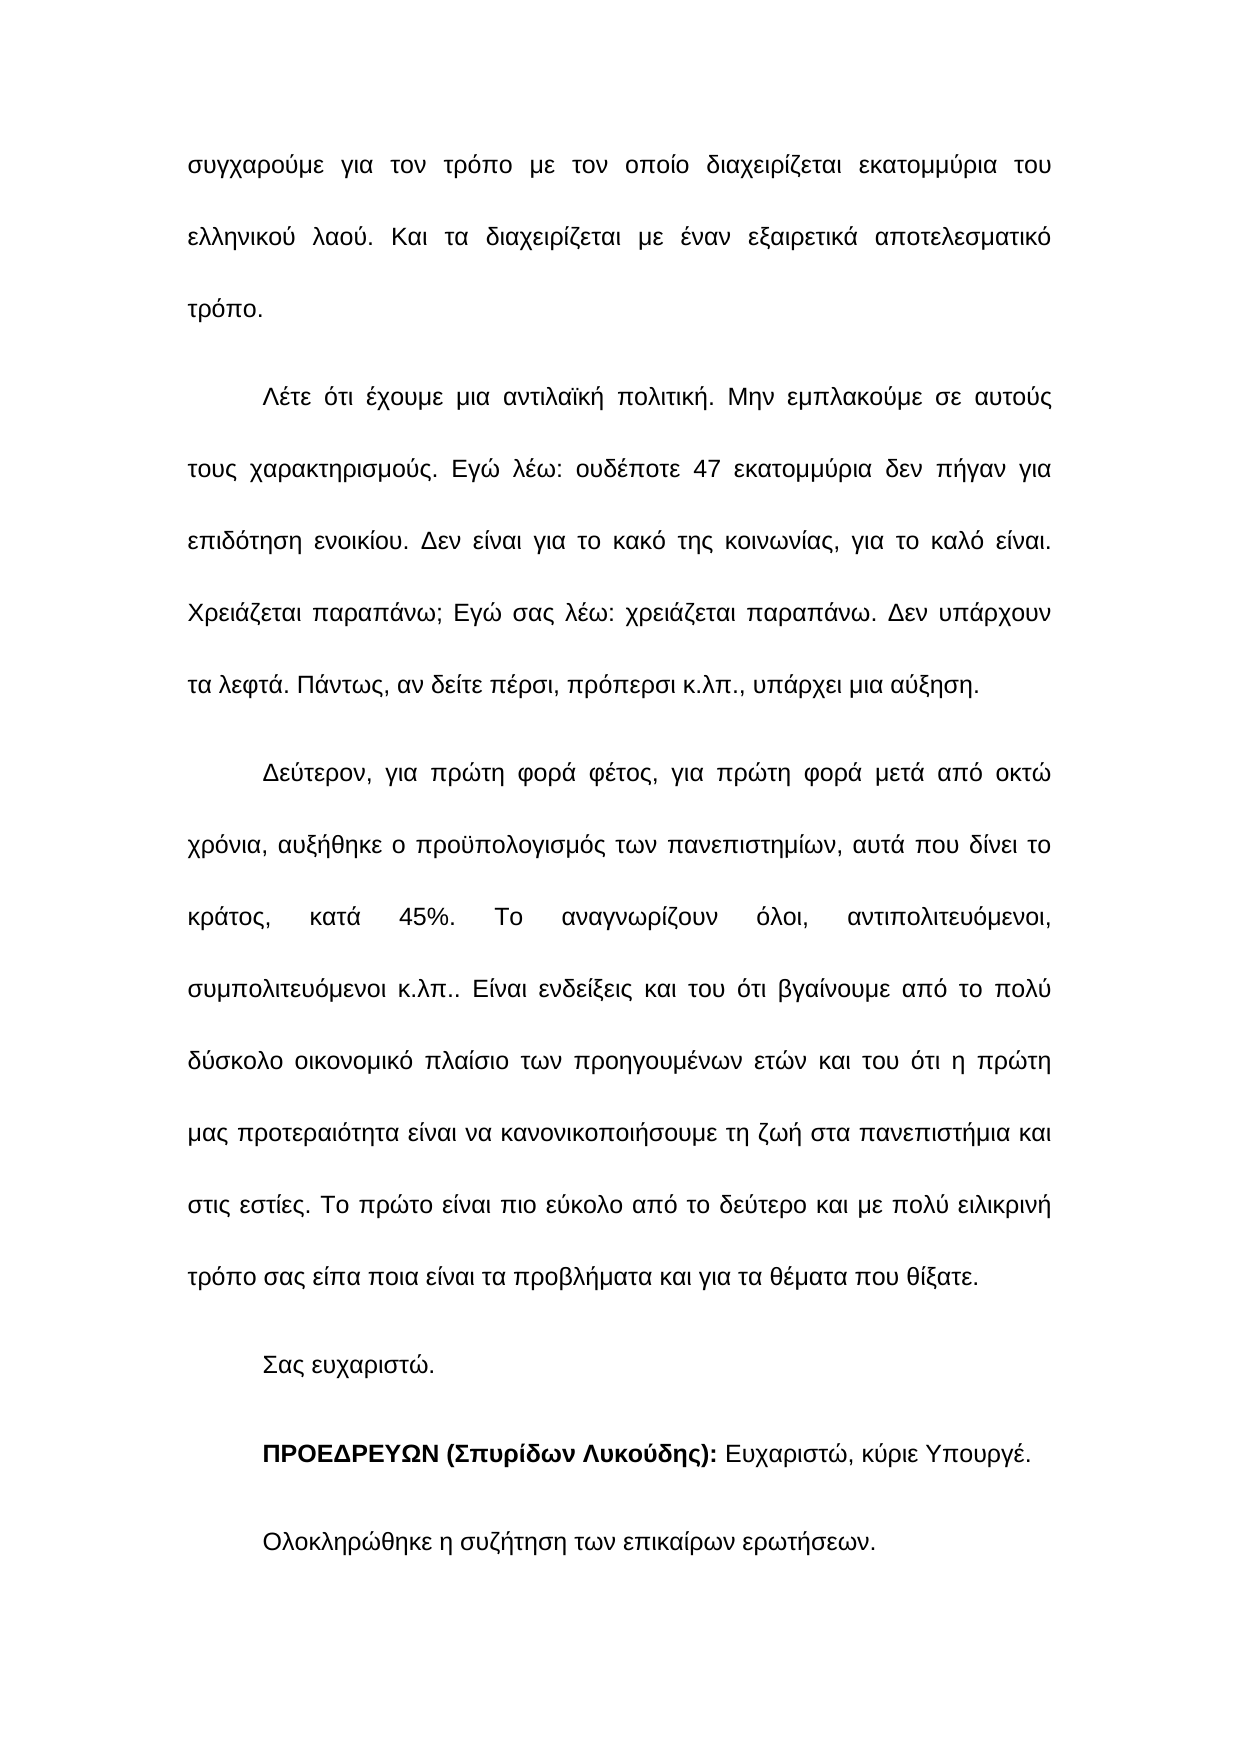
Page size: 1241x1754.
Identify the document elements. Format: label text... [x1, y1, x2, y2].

text ΠΡΟΕΔΡΕΥΩΝ (Σπυρίδων Λυκούδης): Ευχαριστώ, κύριε Υπουργέ. [187, 1438, 1053, 1467]
text Ολοκληρώθηκε η συζήτηση των επικαίρων ερωτήσεων. [187, 1527, 1053, 1556]
text Σας ευχαριστώ. [187, 1350, 1053, 1379]
text Δεύτερον, για πρώτη φορά φέτος, για πρώτη φορά μετά από οκτώ χρόνια, αυξήθηκε ο προϋπολογισμός των πανεπιστημίων, αυτά που δίνει το κράτος, κατά 45%. Το αναγνωρίζουν όλοι, αντιπολιτευόμενοι, συμπολιτευόμενοι κ.λπ.. Είναι ενδείξεις και του ότι βγαίνουμε από το πολύ δύσκολο οικονομικό πλαίσιο των προηγουμένων ετών και του ότι η πρώτη μας προτεραιότητα είναι να κανονικοποιήσουμε τη ζωή στα πανεπιστήμια και στις εστίες. Το πρώτο είναι πιο εύκολο από το δεύτερο και με πολύ ειλικρινή τρόπο σας είπα ποια είναι τα προβλήματα και για τα θέματα που θίξατε. [187, 758, 1053, 1290]
text Λέτε ότι έχουμε μια αντιλαϊκή πολιτική. Μην εμπλακούμε σε αυτούς τους χαρακτηρισμούς. Εγώ λέω: ουδέποτε 47 εκατομμύρια δεν πήγαν για επιδότηση ενοικίου. Δεν είναι για το κακό της κοινωνίας, για το καλό είναι. Χρειάζεται παραπάνω; Εγώ σας λέω: χρειάζεται παραπάνω. Δεν υπάρχουν τα λεφτά. Πάντως, αν δείτε πέρσι, πρόπερσι κ.λπ., υπάρχει μια αύξηση. [187, 382, 1053, 698]
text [187, 150, 1053, 322]
